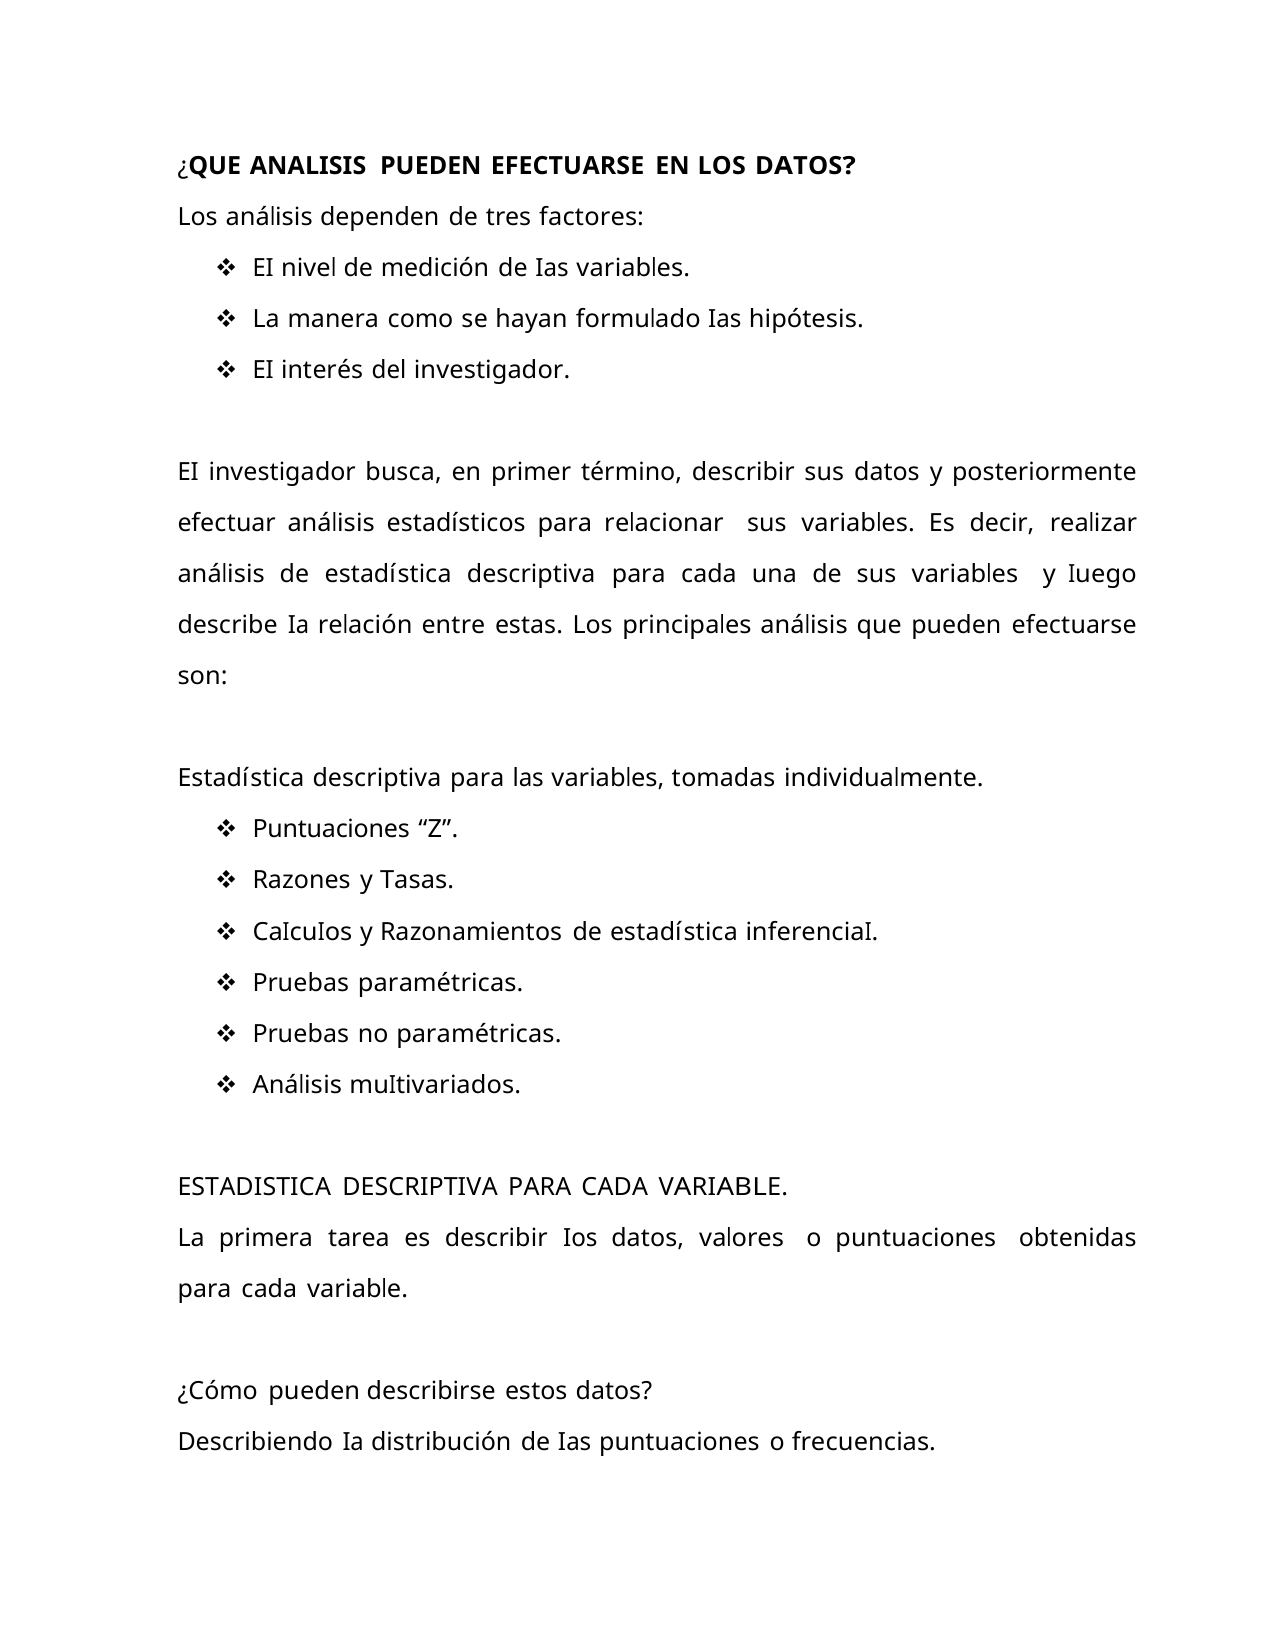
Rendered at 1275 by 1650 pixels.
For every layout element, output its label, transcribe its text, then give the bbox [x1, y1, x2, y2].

text EI investigador busca, en primer término, describir sus datos y posteriormente efectuar análisis estadísticos para relacionar sus variables. Es decir, realizar análisis de estadística descriptiva para cada una de sus variables y Iuego describe Ia relación entre estas. Los principales análisis que pueden efectuarse son: [177, 454, 1137, 692]
text La primera tarea es describir Ios datos, valores o puntuaciones obtenidas para cada variable. [177, 1219, 1137, 1304]
list Puntuaciones “Z”. [215, 811, 1137, 845]
text ¿QUE ANALISIS PUEDEN EFECTUARSE EN LOS DATOS? [177, 148, 1137, 182]
list La manera como se hayan formulado Ias hipótesis. [215, 301, 1137, 335]
text Describiendo Ia distribución de Ias puntuaciones o frecuencias. [177, 1424, 1137, 1458]
list Pruebas paramétricas. [215, 964, 1137, 998]
list Pruebas no paramétricas. [215, 1015, 1137, 1049]
list Razones y Tasas. [215, 862, 1137, 896]
list EI nivel de medición de Ias variables. [215, 250, 1137, 284]
list EI interés del investigador. [215, 352, 1137, 386]
text Estadística descriptiva para las variables, tomadas individualmente. [177, 760, 1137, 794]
text ESTADISTICA DESCRIPTIVA PARA CADA VARIABLE. [177, 1168, 1137, 1202]
list CaIcuIos y Razonamientos de estadística inferenciaI. [215, 913, 1137, 947]
text Los análisis dependen de tres factores: [177, 199, 1137, 233]
list Análisis muItivariados. [215, 1066, 1137, 1100]
text ¿Cómo pueden describirse estos datos? [177, 1373, 1137, 1407]
